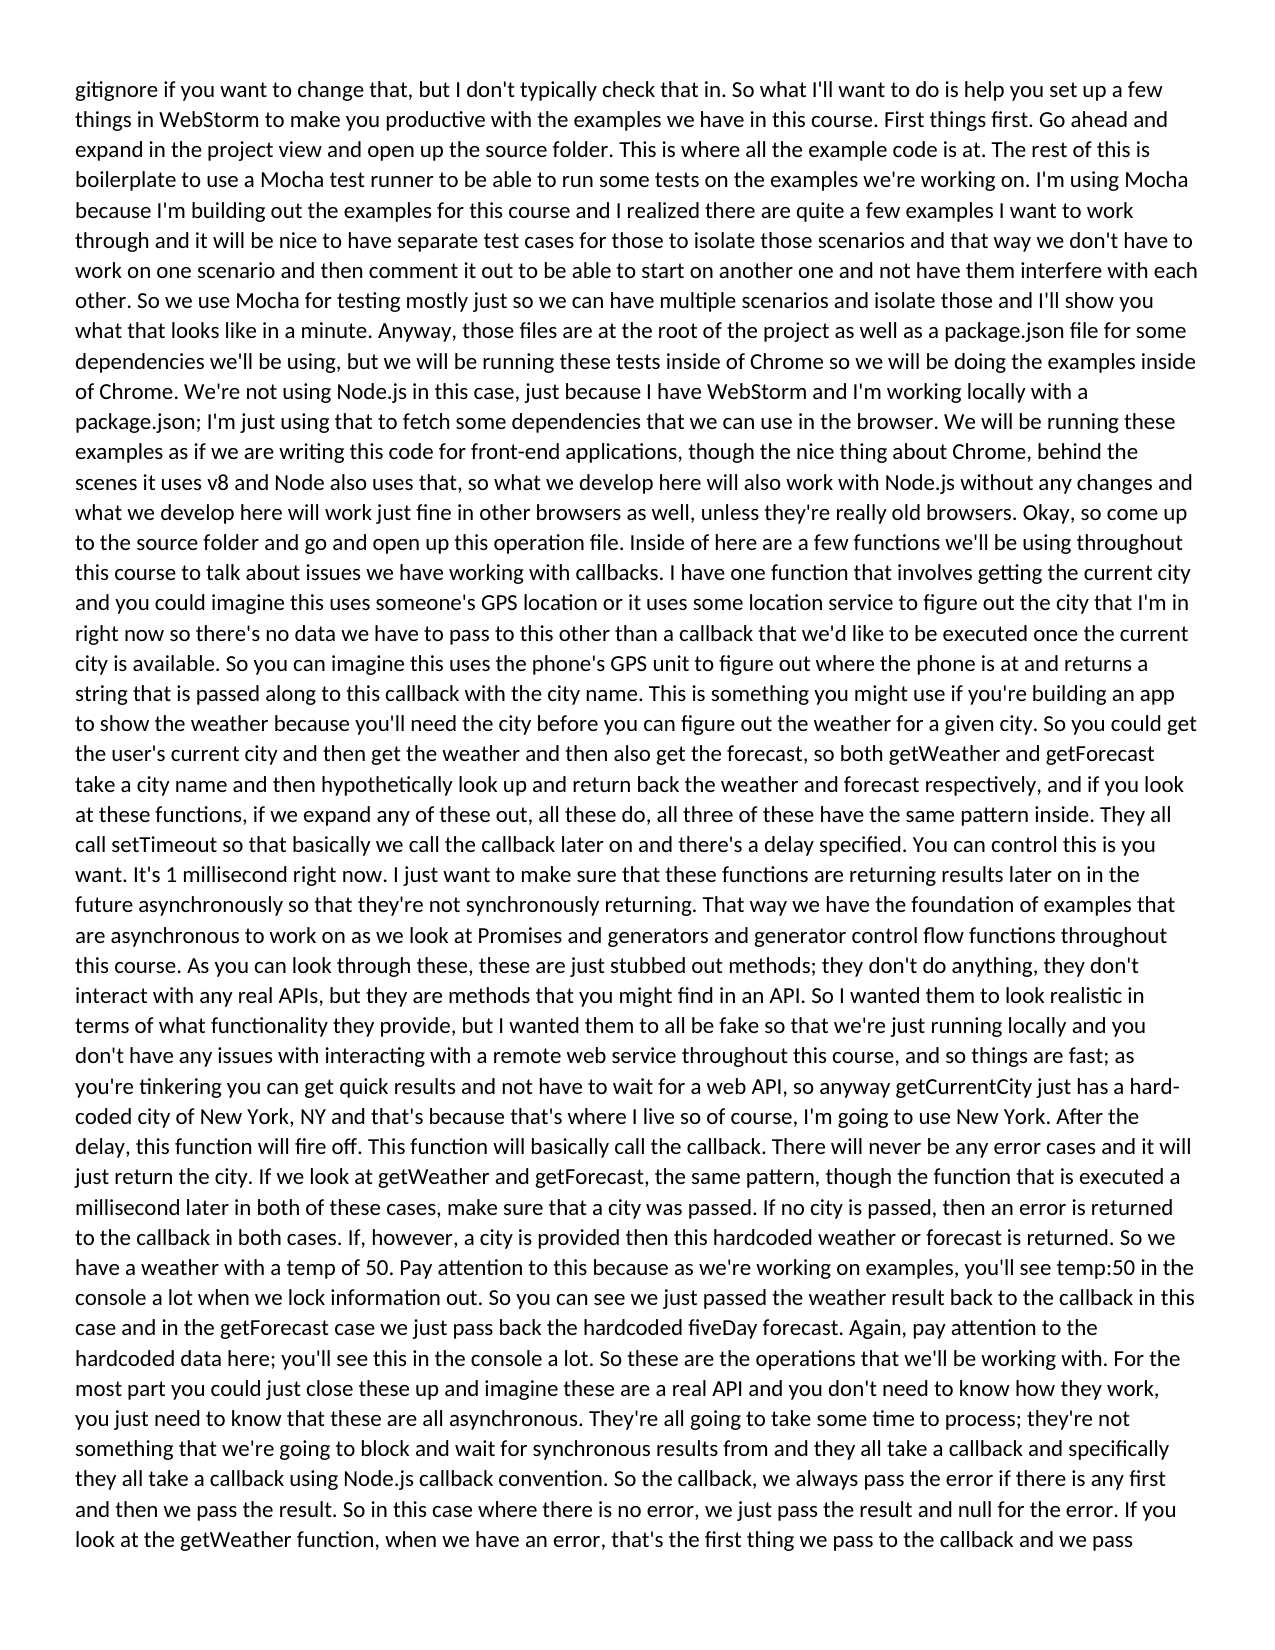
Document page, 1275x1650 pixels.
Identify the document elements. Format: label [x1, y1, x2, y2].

text [75, 75, 1200, 1553]
